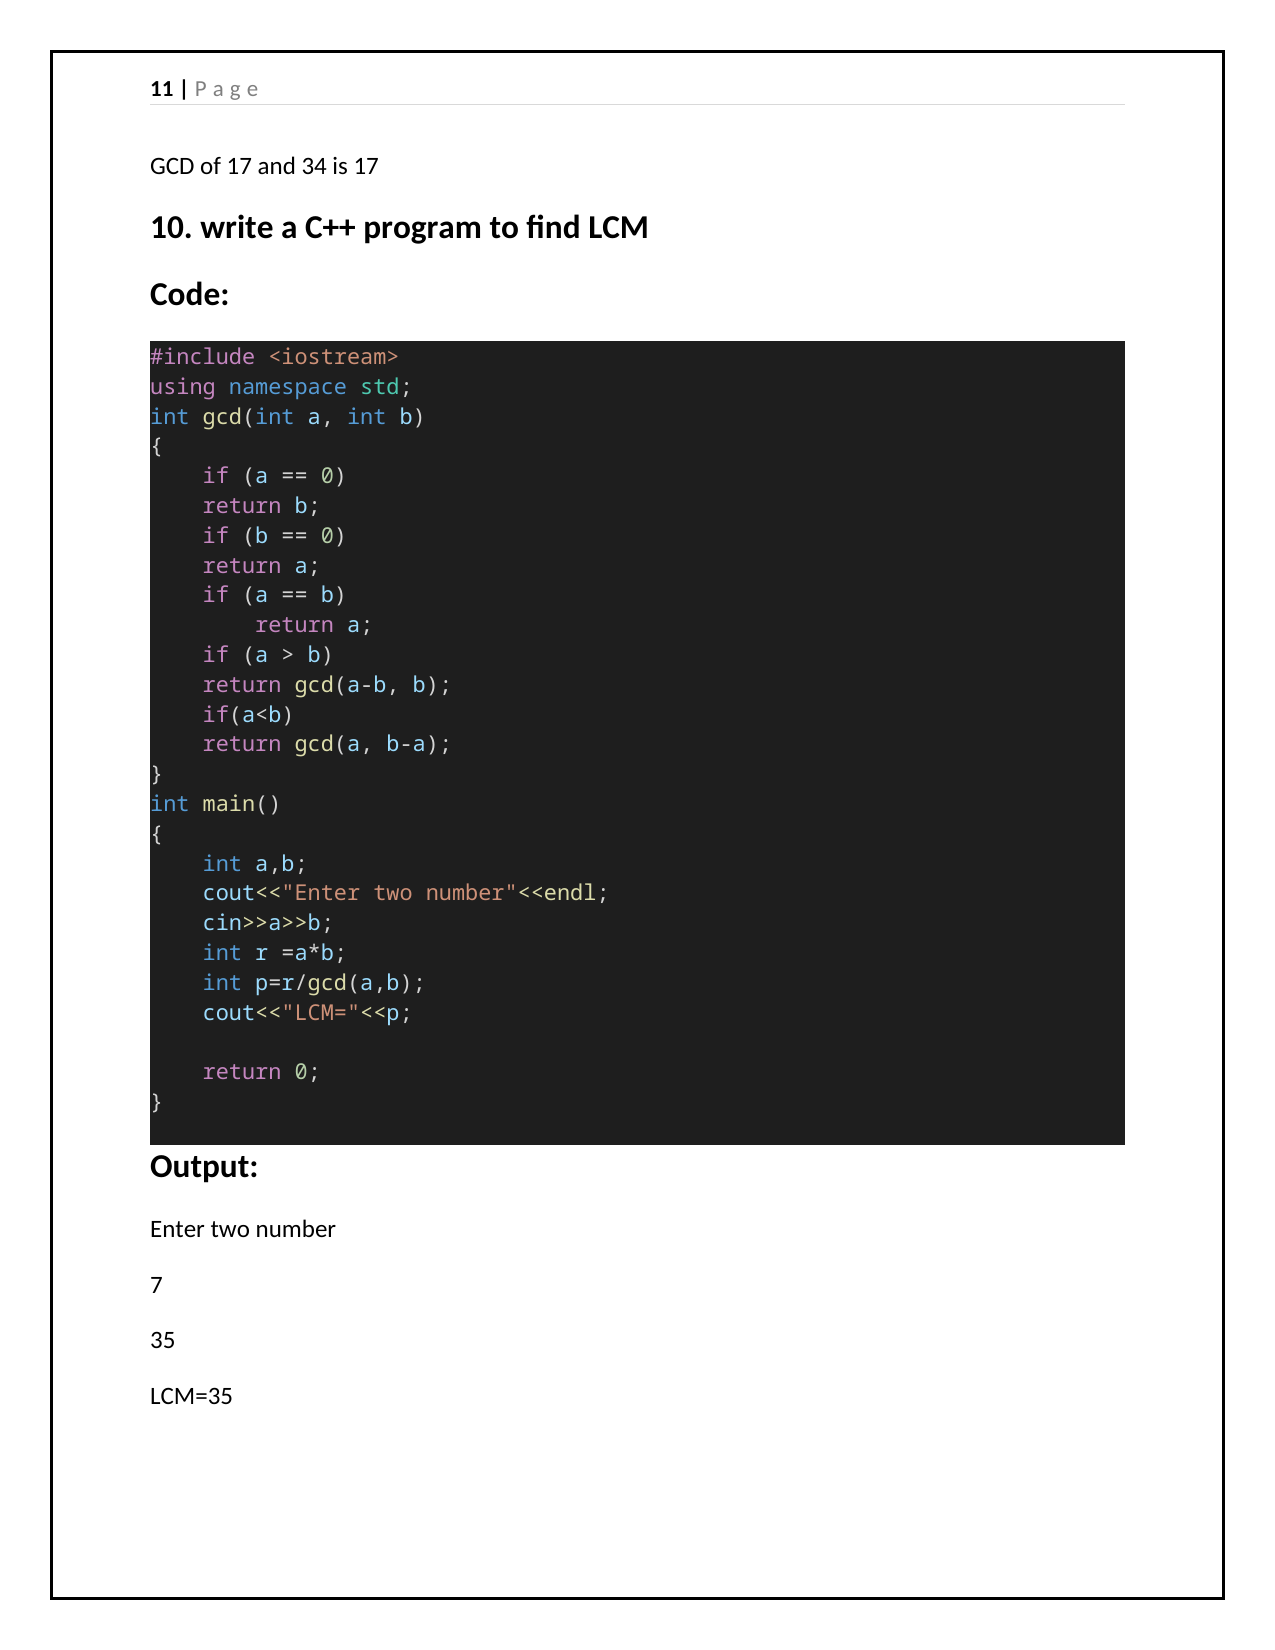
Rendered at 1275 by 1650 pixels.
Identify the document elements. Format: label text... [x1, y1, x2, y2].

text Code: [150, 273, 1125, 314]
text 35 [150, 1325, 1125, 1355]
text if (a == b) [150, 579, 1125, 609]
text return gcd(a-b, b); [150, 669, 1125, 698]
text int a,b; [150, 847, 1125, 877]
text 7 [150, 1269, 1125, 1299]
text int gcd(int a, int b) [150, 401, 1125, 430]
text if (b == 0) [150, 520, 1125, 549]
text if (a == 0) [150, 460, 1125, 490]
text } [150, 1086, 1125, 1116]
text cout<<"LCM="<<p; [150, 996, 1125, 1026]
text Output: [150, 1145, 1125, 1186]
text return a; [150, 549, 1125, 579]
text using namespace std; [150, 371, 1125, 401]
text { [150, 430, 1125, 460]
text int r =a*b; [150, 937, 1125, 967]
text int main() [150, 788, 1125, 818]
text Enter two number [150, 1213, 1125, 1243]
text 10. write a C++ program to find LCM [150, 206, 1125, 247]
text int p=r/gcd(a,b); [150, 967, 1125, 996]
text LCM=35 [150, 1381, 1125, 1411]
text cout<<"Enter two number"<<endl; [150, 877, 1125, 907]
text if(a<b) [150, 698, 1125, 728]
text cin>>a>>b; [150, 907, 1125, 937]
text return gcd(a, b-a); [150, 728, 1125, 758]
text #include <iostream> [150, 341, 1125, 371]
text GCD of 17 and 34 is 17 [150, 150, 1125, 181]
text } [150, 758, 1125, 788]
text if (a > b) [150, 639, 1125, 669]
text return 0; [150, 1056, 1125, 1086]
text { [150, 818, 1125, 847]
text return b; [150, 490, 1125, 520]
text return a; [150, 609, 1125, 639]
